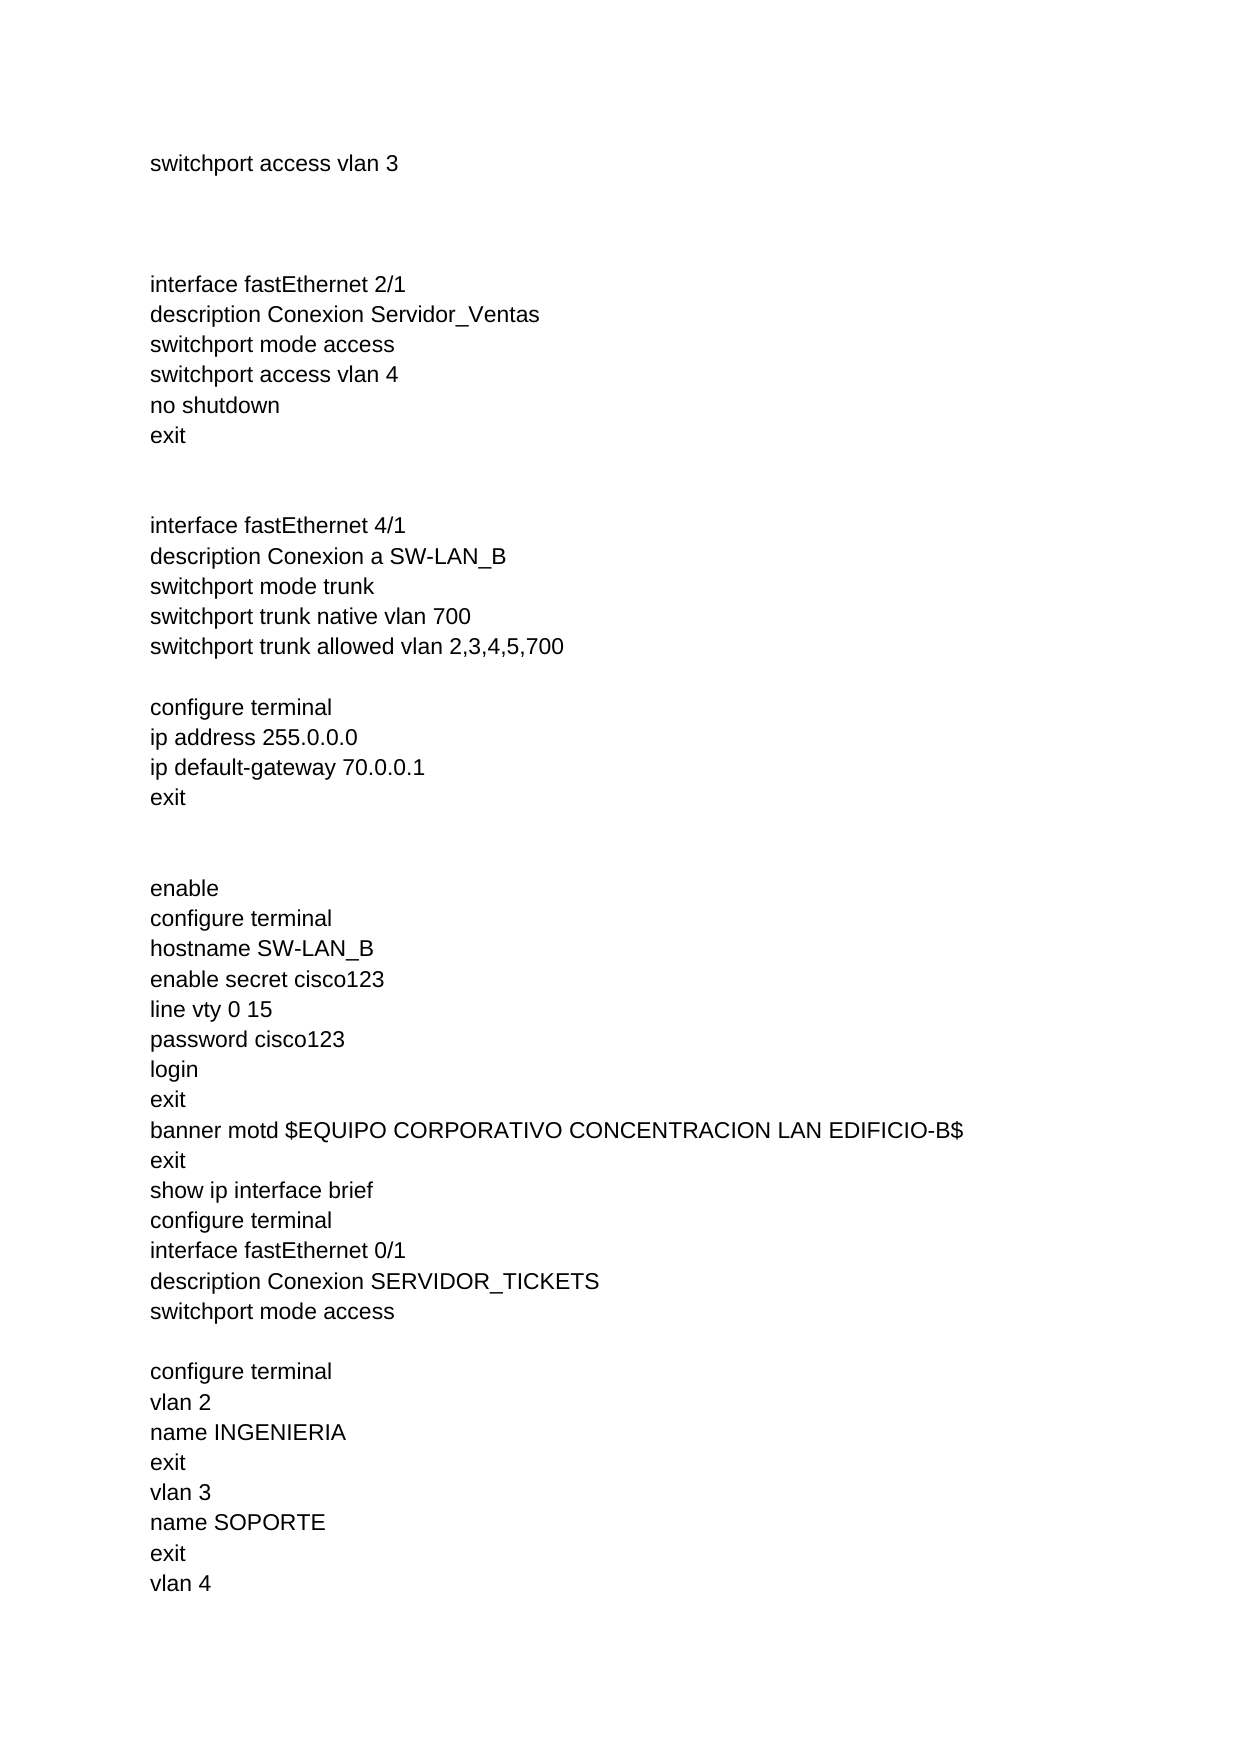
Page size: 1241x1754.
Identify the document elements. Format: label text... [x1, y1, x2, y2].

text exit [150, 1147, 1090, 1173]
text configure terminal [150, 694, 1090, 720]
text interface fastEthernet 4/1 [150, 512, 1090, 539]
text description Conexion a SW-LAN_B [150, 543, 1090, 569]
text name INGENIERIA [150, 1419, 1090, 1445]
text line vty 0 15 [150, 996, 1090, 1022]
text ip default-gateway 70.0.0.1 [150, 754, 1090, 781]
text switchport mode access [150, 331, 1090, 358]
text vlan 2 [150, 1388, 1090, 1415]
text hostname SW-LAN_B [150, 935, 1090, 962]
text banner motd $EQUIPO CORPORATIVO CONCENTRACION LAN EDIFICIO-B$ [150, 1117, 1090, 1143]
text exit [150, 1086, 1090, 1113]
text configure terminal [150, 1207, 1090, 1234]
text description Conexion Servidor_Ventas [150, 301, 1090, 327]
text exit [150, 784, 1090, 811]
text vlan 4 [150, 1570, 1090, 1596]
text enable secret cisco123 [150, 966, 1090, 992]
text exit [150, 422, 1090, 448]
text password cisco123 [150, 1026, 1090, 1052]
text show ip interface brief [150, 1177, 1090, 1203]
text switchport trunk native vlan 700 [150, 603, 1090, 629]
text switchport mode access [150, 1298, 1090, 1324]
text description Conexion SERVIDOR_TICKETS [150, 1268, 1090, 1294]
text vlan 3 [150, 1479, 1090, 1506]
text configure terminal [150, 905, 1090, 932]
text switchport trunk allowed vlan 2,3,4,5,700 [150, 633, 1090, 660]
text switchport access vlan 3 [150, 150, 1090, 176]
text interface fastEthernet 2/1 [150, 271, 1090, 297]
text switchport mode trunk [150, 573, 1090, 599]
text ip address 255.0.0.0 [150, 724, 1090, 750]
text enable [150, 875, 1090, 901]
text interface fastEthernet 0/1 [150, 1237, 1090, 1264]
text login [150, 1056, 1090, 1083]
text exit [150, 1449, 1090, 1475]
text name SOPORTE [150, 1509, 1090, 1536]
text configure terminal [150, 1358, 1090, 1385]
text no shutdown [150, 392, 1090, 418]
text exit [150, 1539, 1090, 1566]
text switchport access vlan 4 [150, 361, 1090, 388]
